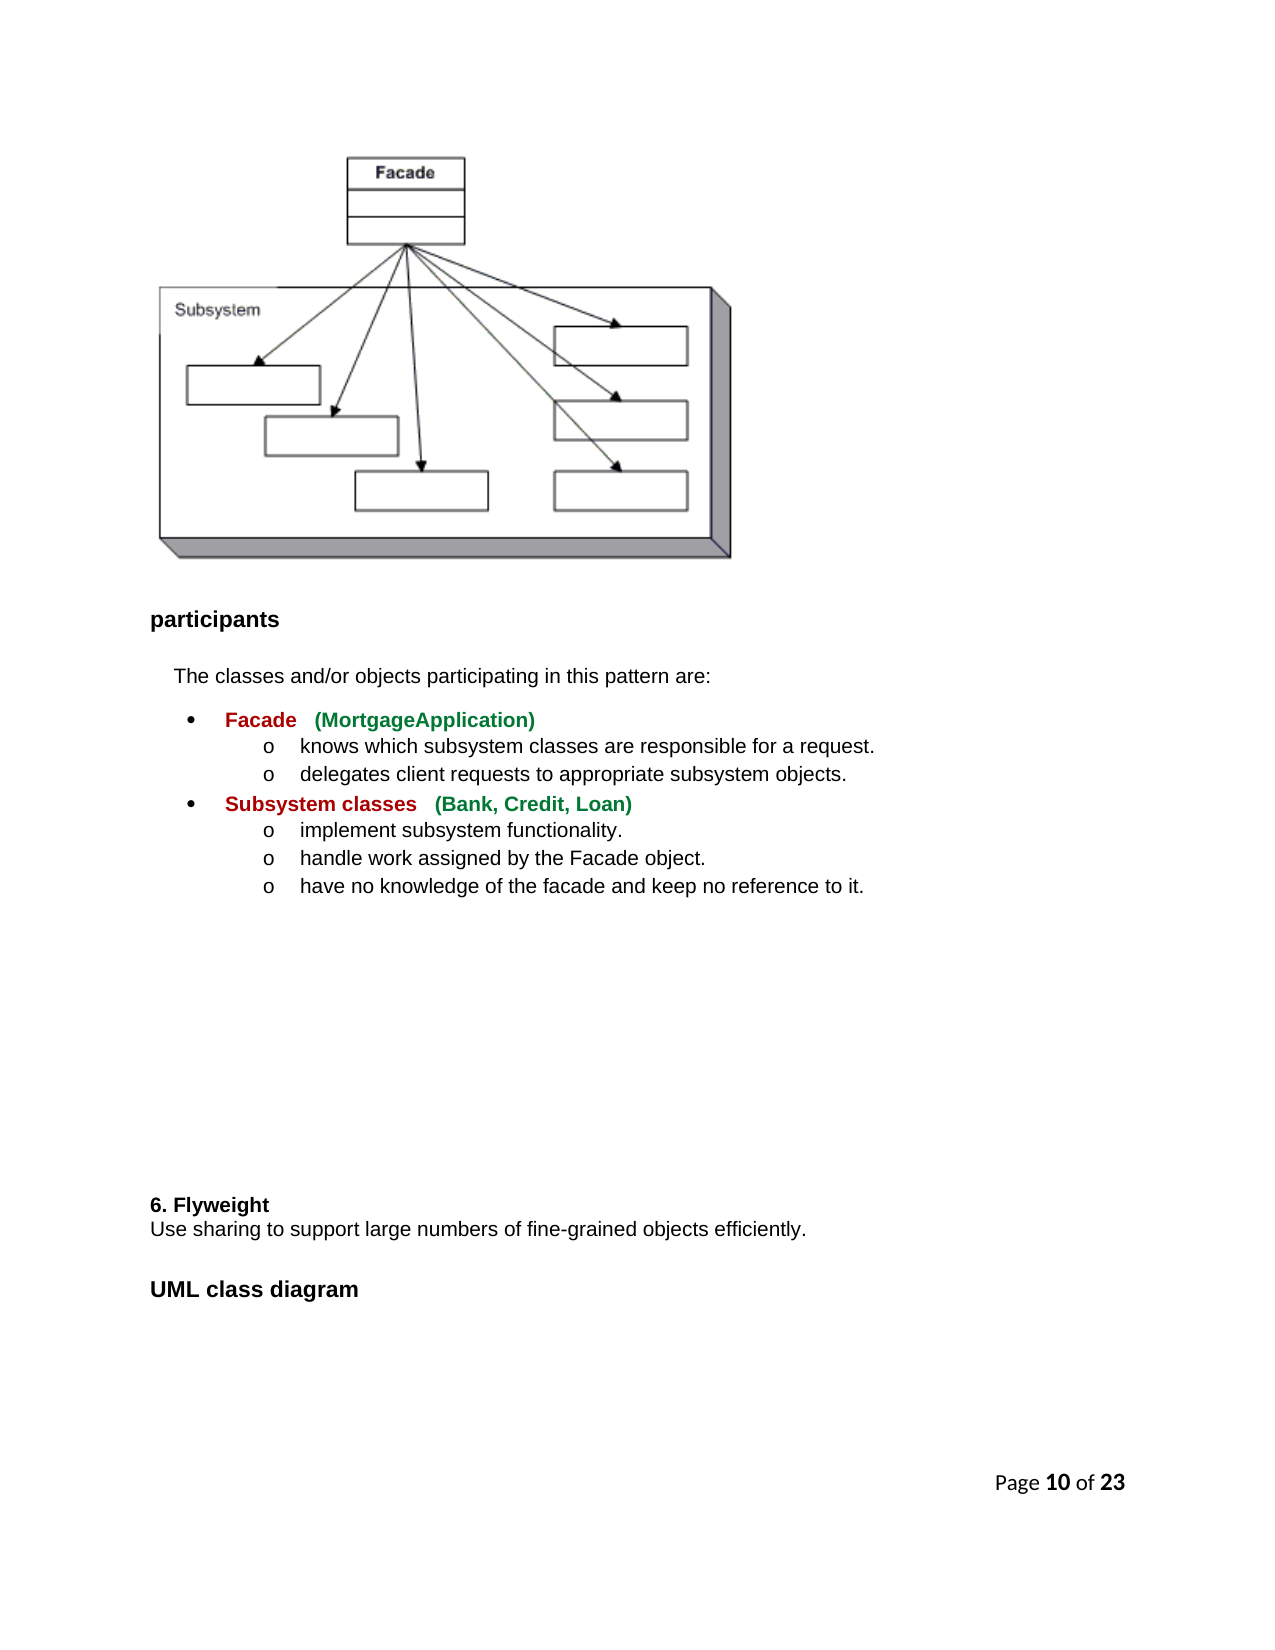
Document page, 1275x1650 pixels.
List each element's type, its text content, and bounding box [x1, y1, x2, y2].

text 6. Flyweight [150, 1193, 1125, 1217]
list Facade (MortgageApplication) [187, 703, 1125, 731]
list Subsystem classes (Bank, Credit, Loan) [187, 788, 1125, 816]
list implement subsystem functionality. [262, 816, 1125, 844]
list have no knowledge of the facade and keep no reference to it. [262, 872, 1125, 900]
picture [150, 149, 744, 575]
text Use sharing to support large numbers of fine-grained objects efficiently. [150, 1217, 1125, 1241]
list handle work assigned by the Facade object. [262, 844, 1125, 872]
text participants [150, 604, 1125, 632]
list delegates client requests to appropriate subsystem objects. [262, 759, 1125, 788]
list knows which subsystem classes are responsible for a request. [262, 731, 1125, 759]
subtitle UML class diagram [150, 1274, 1125, 1302]
text The classes and/or objects participating in this pattern are: [150, 648, 1125, 688]
